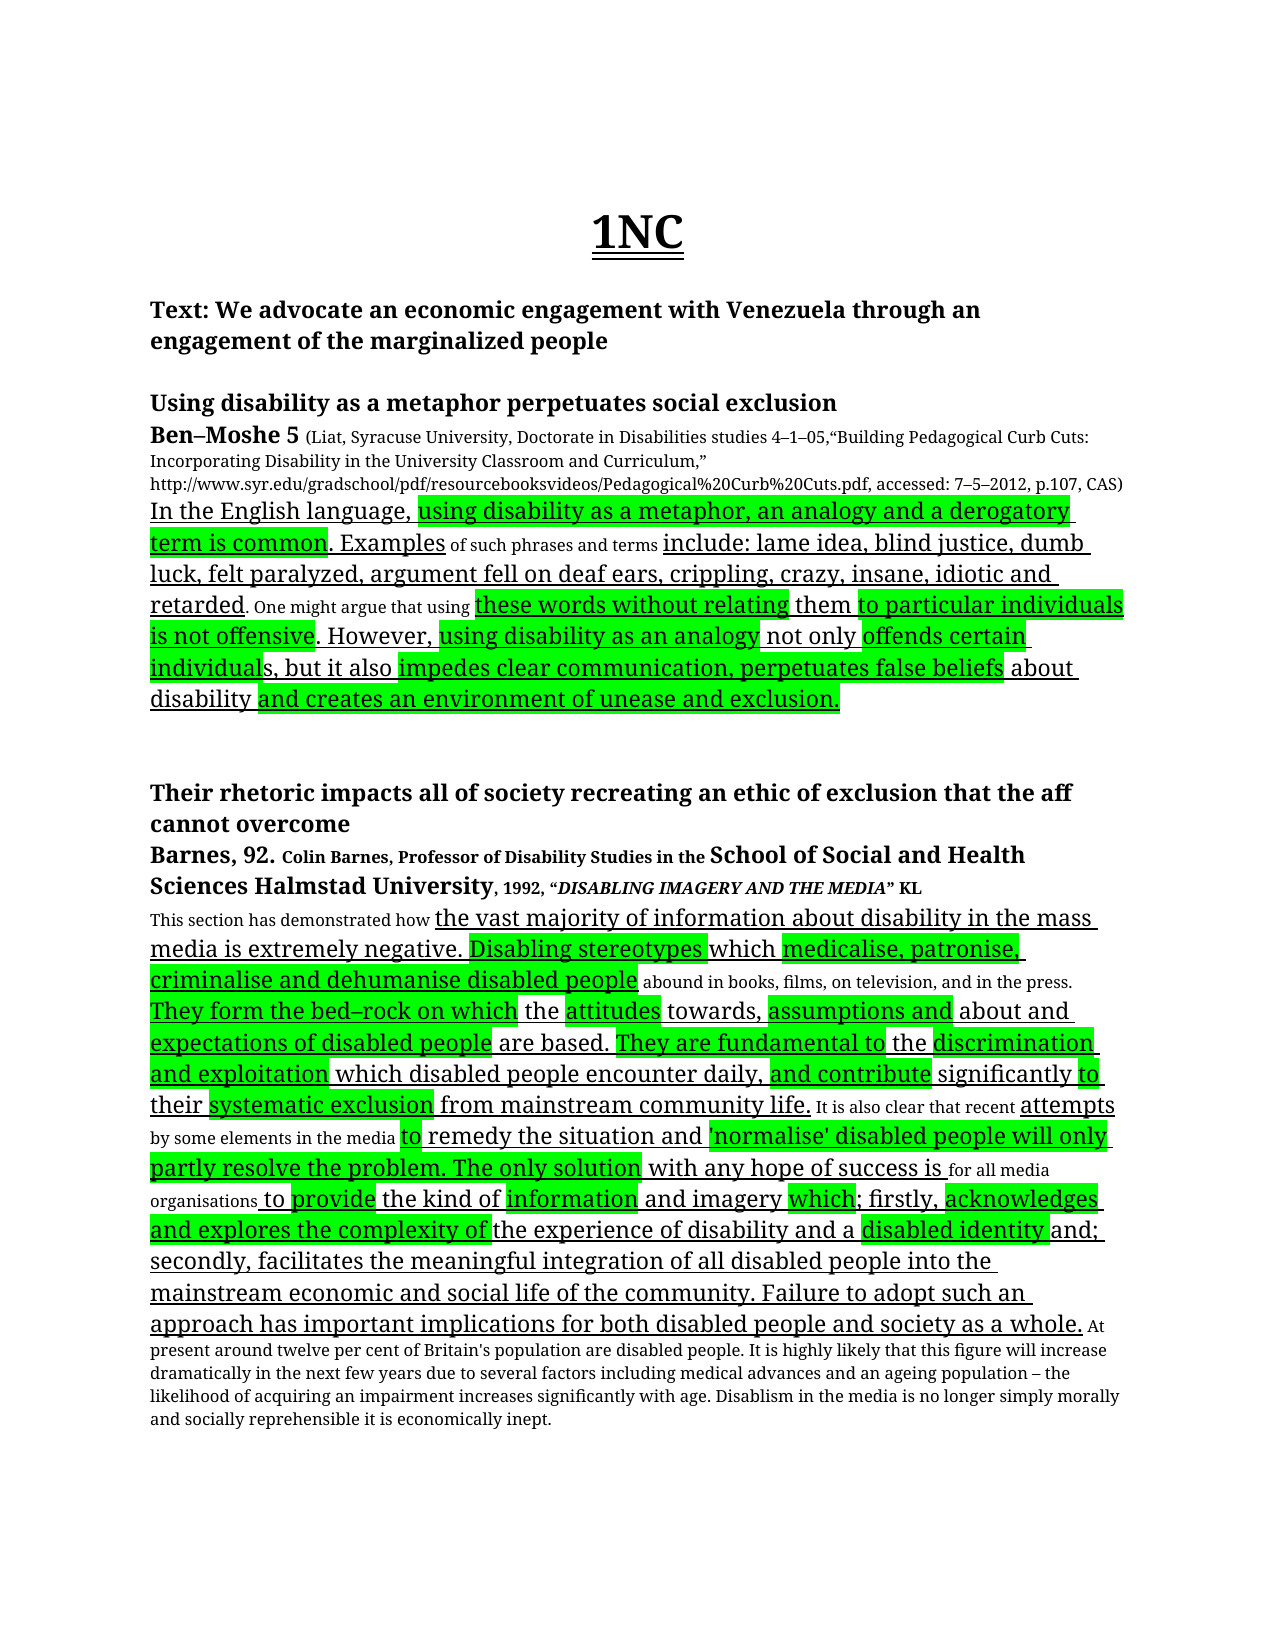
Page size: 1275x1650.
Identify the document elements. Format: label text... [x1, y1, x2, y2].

text Their rhetoric impacts all of society recreating an ethic of exclusion that the aff cannot overcome [150, 777, 1125, 839]
text Barnes, 92. Colin Barnes, Professor of Disability Studies in the School of Social and Health Sciences Halmstad University, 1992, “DISABLING IMAGERY AND THE MEDIA” KL [150, 839, 1125, 902]
text This section has demonstrated how the vast majority of information about disability in the mass media is extremely negative. Disabling stereotypes which medicalise, patronise, criminalise and dehumanise disabled people abound in books, films, on television, and in the press. They form the bed–rock on which the attitudes towards, assumptions and about and expectations of disabled people are based. They are fundamental to the discrimination and exploitation which disabled people encounter daily, and contribute significantly to their systematic exclusion from mainstream community life. It is also clear that recent attempts by some elements in the media to remedy the situation and 'normalise' disabled people will only partly resolve the problem. The only solution with any hope of success is for all media organisations to provide the kind of information and imagery which; firstly, acknowledges and explores the complexity of the experience of disability and a disabled identity and; secondly, facilitates the meaningful integration of all disabled people into the mainstream economic and social life of the community. Failure to adopt such an approach has important implications for both disabled people and society as a whole. At present around twelve per cent of Britain's population are disabled people. It is highly likely that this figure will increase dramatically in the next few years due to several factors including medical advances and an ageing population – the likelihood of acquiring an impairment increases significantly with age. Disablism in the media is no longer simply morally and socially reprehensible it is economically inept. [150, 902, 1125, 1430]
text Ben–Moshe 5 (Liat, Syracuse University, Doctorate in Disabilities studies 4–1–05,“Building Pedagogical Curb Cuts: Incorporating Disability in the University Classroom and Curriculum,” http://www.syr.edu/gradschool/pdf/resourcebooksvideos/Pedagogical%20Curb%20Cuts.pdf, accessed: 7–5–2012, p.107, CAS) [150, 419, 1125, 495]
text Using disability as a metaphor perpetuates social exclusion [150, 387, 1125, 419]
text In the English language, using disability as a metaphor, an analogy and a derogatory term is common. Examples of such phrases and terms include: lame idea, blind justice, dumb luck, felt paralyzed, argument fell on deaf ears, crippling, crazy, insane, idiotic and retarded. One might argue that using these words without relating them to particular individuals is not offensive. However, using disability as an analogy not only offends certain individuals, but it also impedes clear communication, perpetuates false beliefs about disability and creates an environment of unease and exclusion. [150, 495, 1125, 714]
text Text: We advocate an economic engagement with Venezuela through an engagement of the marginalized people [150, 294, 1125, 356]
subtitle 1NC [150, 200, 1125, 262]
